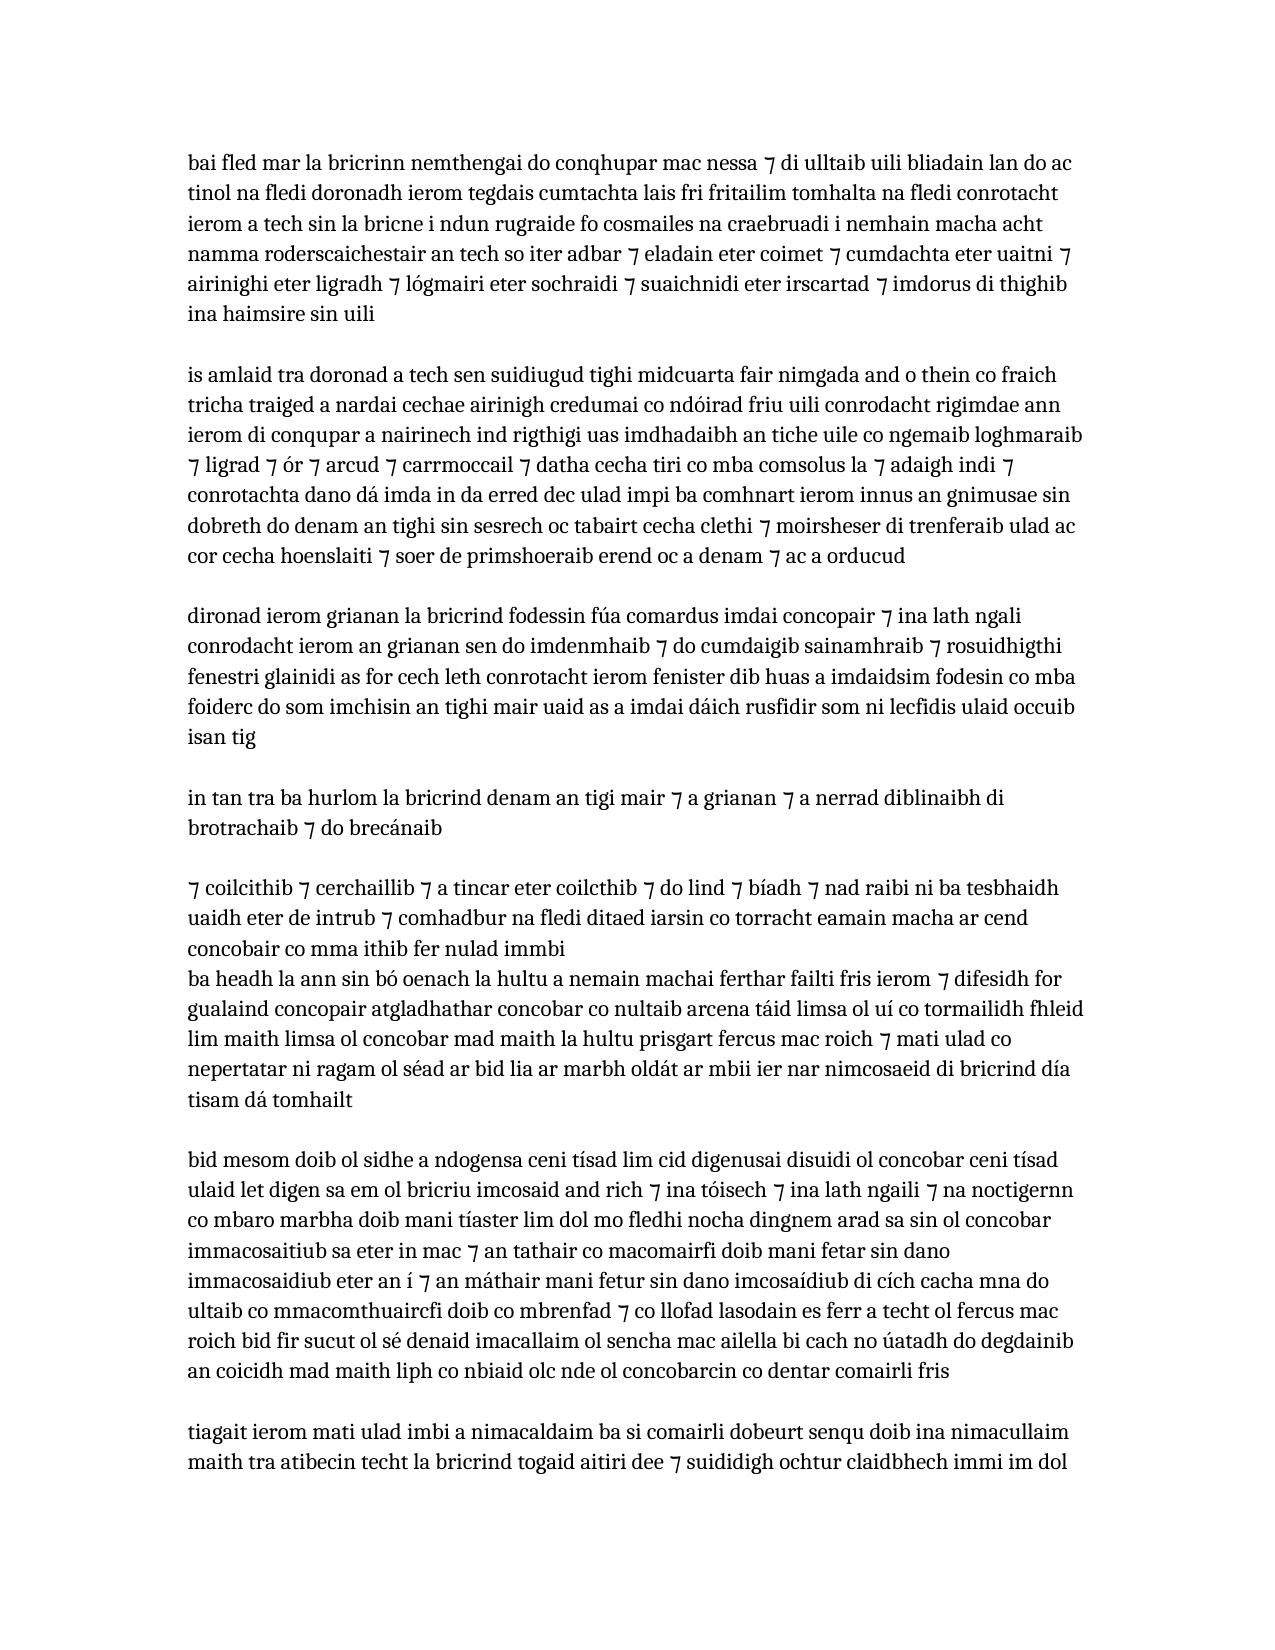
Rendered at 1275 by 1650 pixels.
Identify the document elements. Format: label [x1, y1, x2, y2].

text [187, 150, 1087, 1475]
